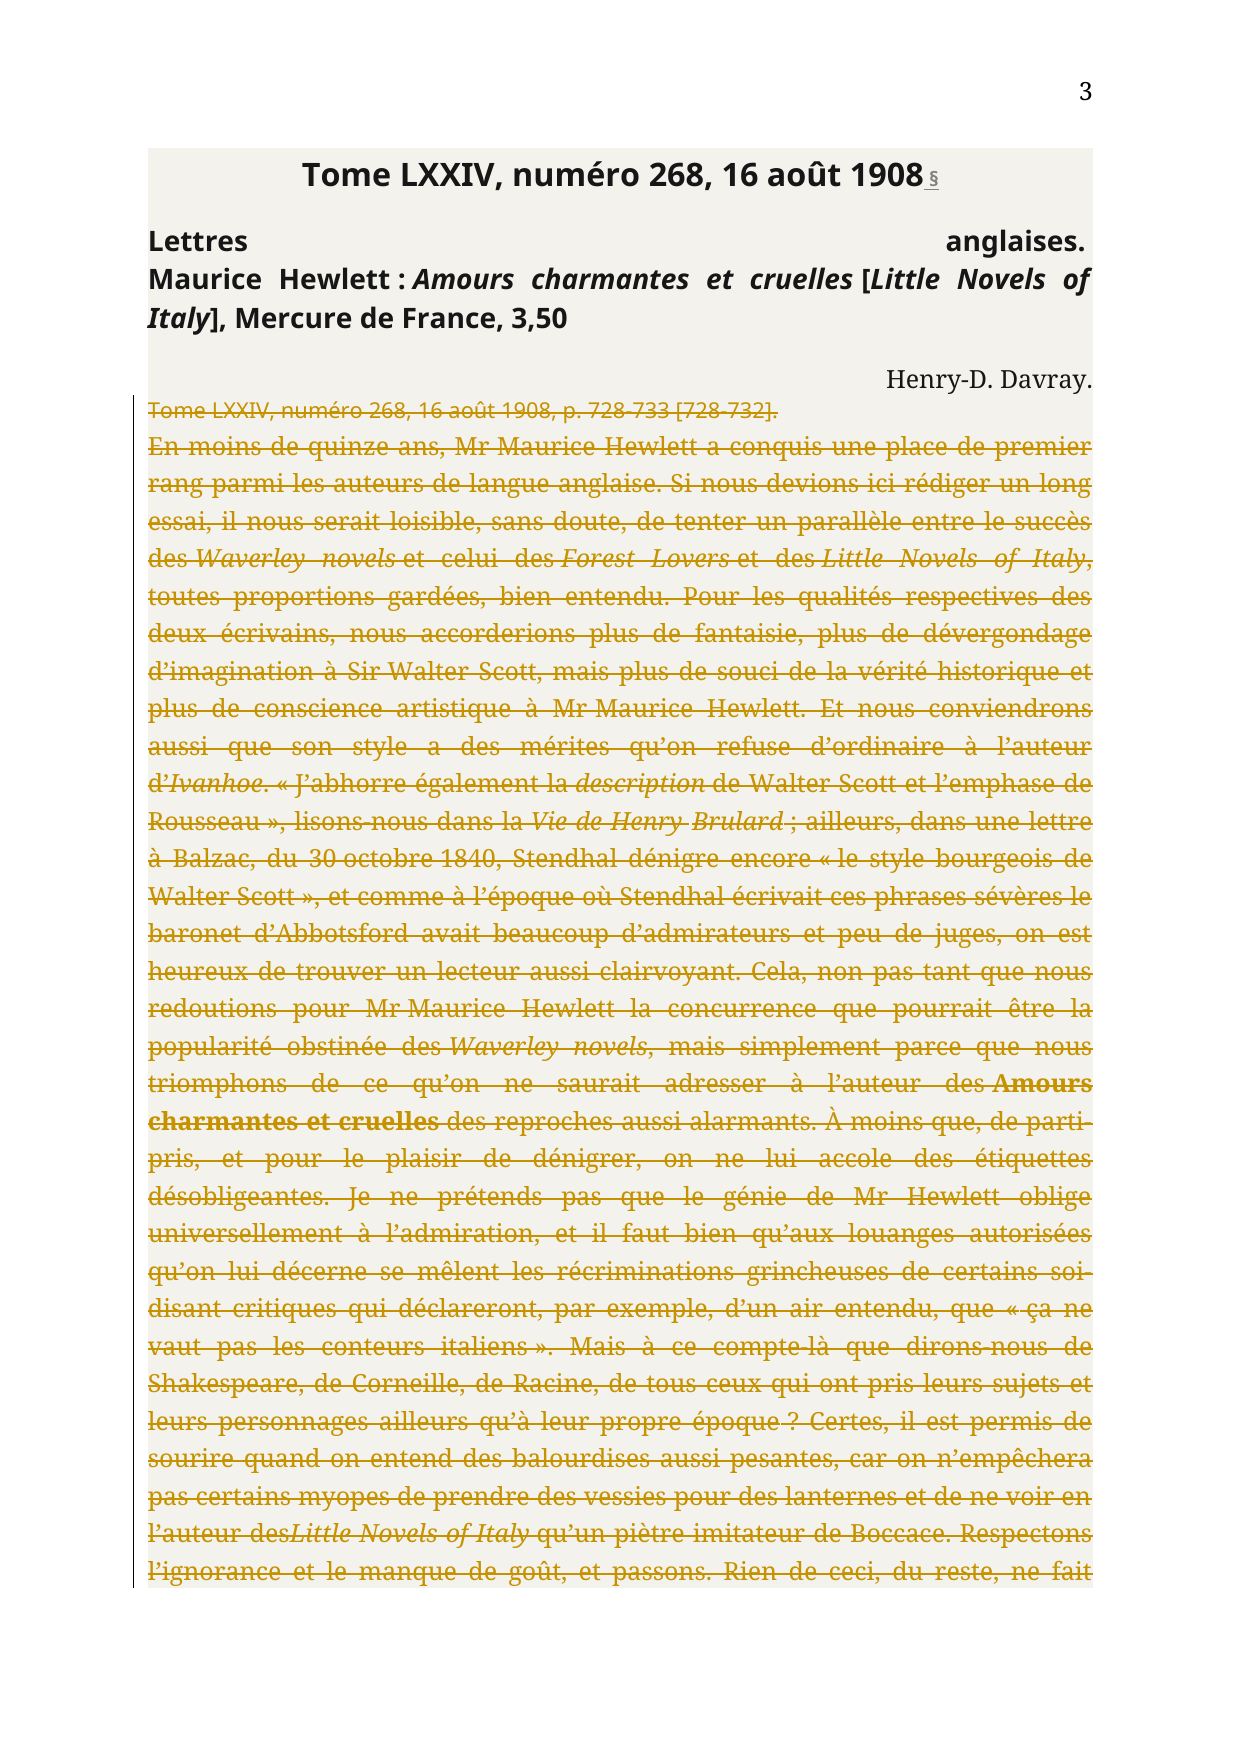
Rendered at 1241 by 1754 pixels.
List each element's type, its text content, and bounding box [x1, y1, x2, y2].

subtitle Lettres anglaises. Maurice Hewlett : Amours charmantes et cruelles [Little Novels of Italy], Mercure de France, 3,50 [148, 221, 1093, 336]
text Henry-D. Davray. [148, 361, 1093, 395]
subtitle Tome LXXIV, numéro 268, 16 août 1908 § [148, 148, 1093, 196]
